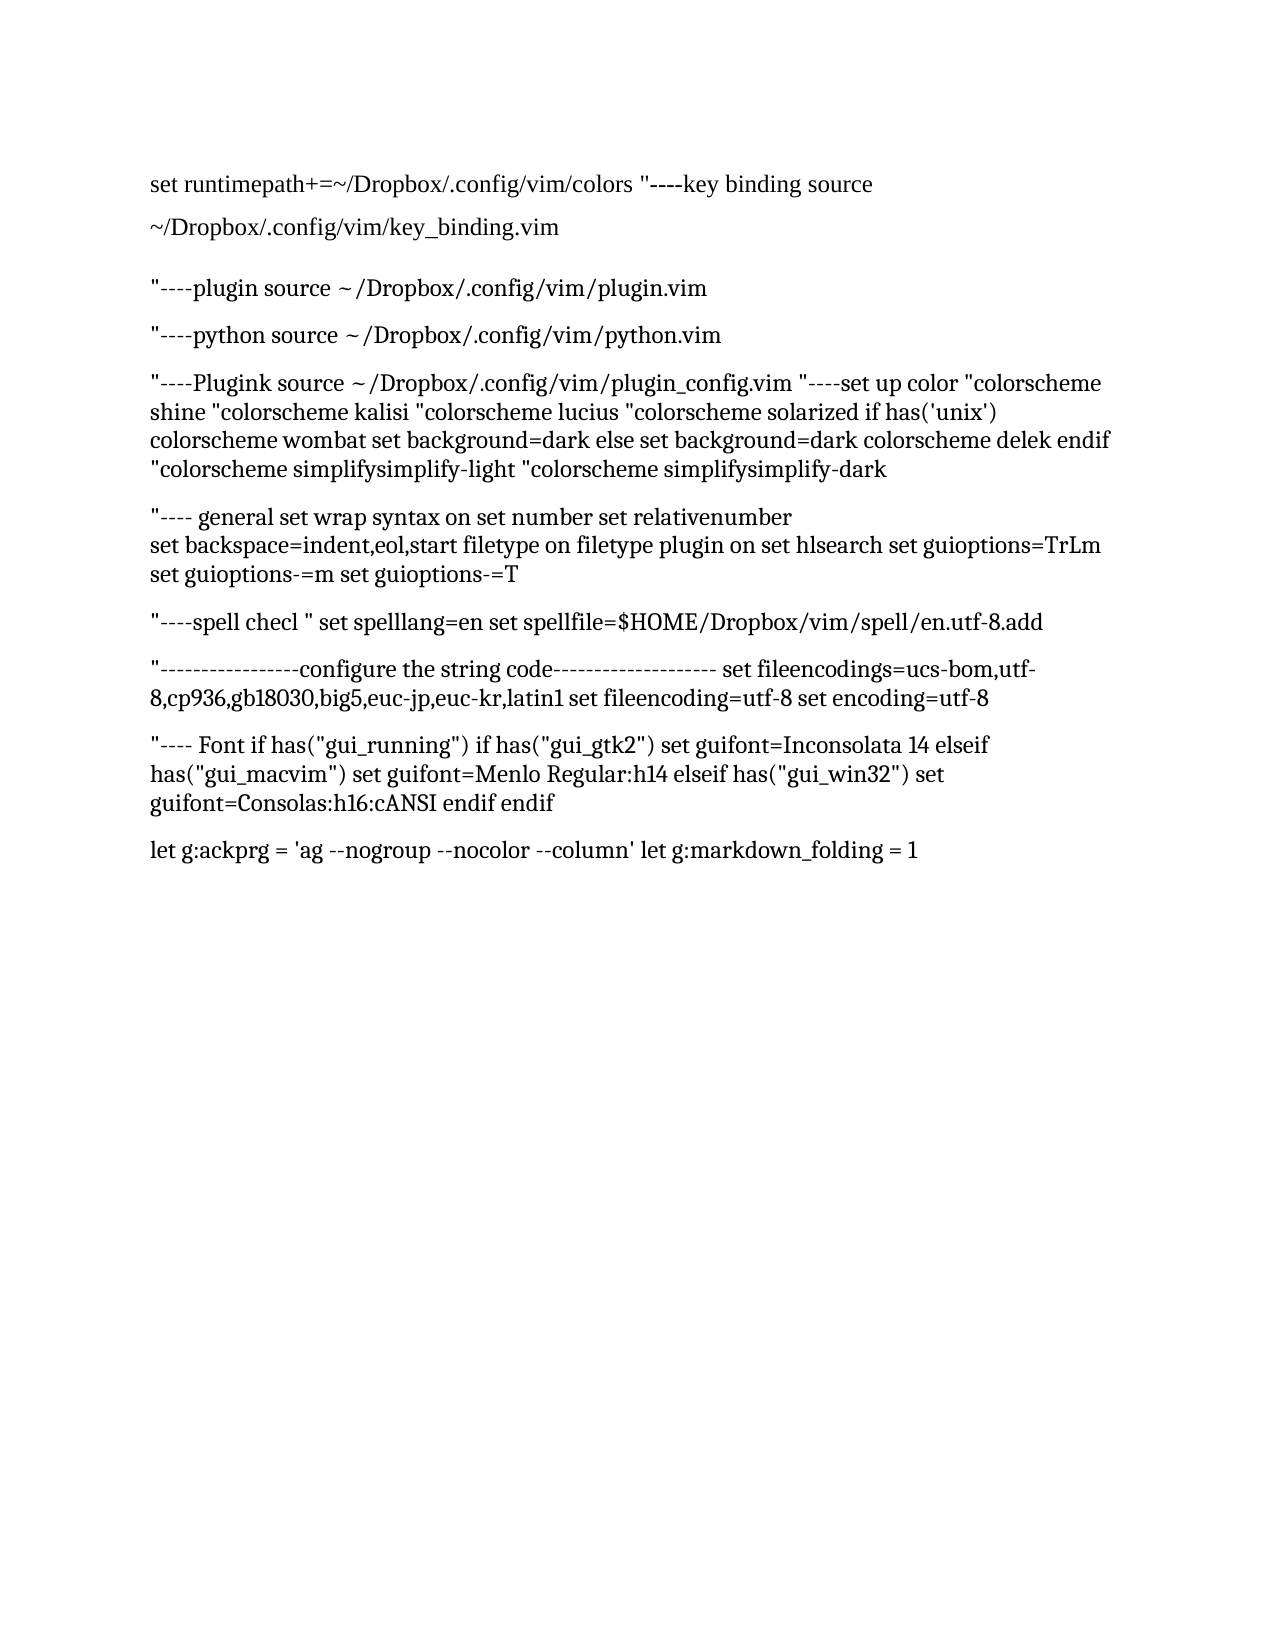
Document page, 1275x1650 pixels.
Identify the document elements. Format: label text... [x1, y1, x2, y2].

text "---- general set wrap syntax on set number set relativenumber set backspace=indent,eol,start filetype on filetype plugin on set hlsearch set guioptions=TrLm set guioptions-=m set guioptions-=T [150, 502, 1125, 589]
text "----spell checl " set spelllang=en set spellfile=$HOME/Dropbox/vim/spell/en.utf-8.add [150, 607, 1125, 636]
text "----python source ~/Dropbox/.config/vim/python.vim [150, 321, 1125, 350]
text "-----------------configure the string code-------------------- set fileencodings=ucs-bom,utf-8,cp936,gb18030,big5,euc-jp,euc-kr,latin1 set fileencoding=utf-8 set encoding=utf-8 [150, 655, 1125, 712]
text set runtimepath+=~/Dropbox/.config/vim/colors "----key binding source ~/Dropbox/.config/vim/key_binding.vim [150, 169, 1125, 241]
text "----plugin source ~/Dropbox/.config/vim/plugin.vim [150, 274, 1125, 302]
text "---- Font if has("gui_running") if has("gui_gtk2") set guifont=Inconsolata 14 elseif has("gui_macvim") set guifont=Menlo Regular:h14 elseif has("gui_win32") set guifont=Consolas:h16:cANSI endif endif [150, 731, 1125, 817]
text "----Plugink source ~/Dropbox/.config/vim/plugin_config.vim "----set up color "colorscheme shine "colorscheme kalisi "colorscheme lucius "colorscheme solarized if has('unix') colorscheme wombat set background=dark else set background=dark colorscheme delek endif "colorscheme simplifysimplify-light "colorscheme simplifysimplify-dark [150, 369, 1125, 484]
text let g:ackprg = 'ag --nogroup --nocolor --column' let g:markdown_folding = 1 [150, 836, 1125, 865]
